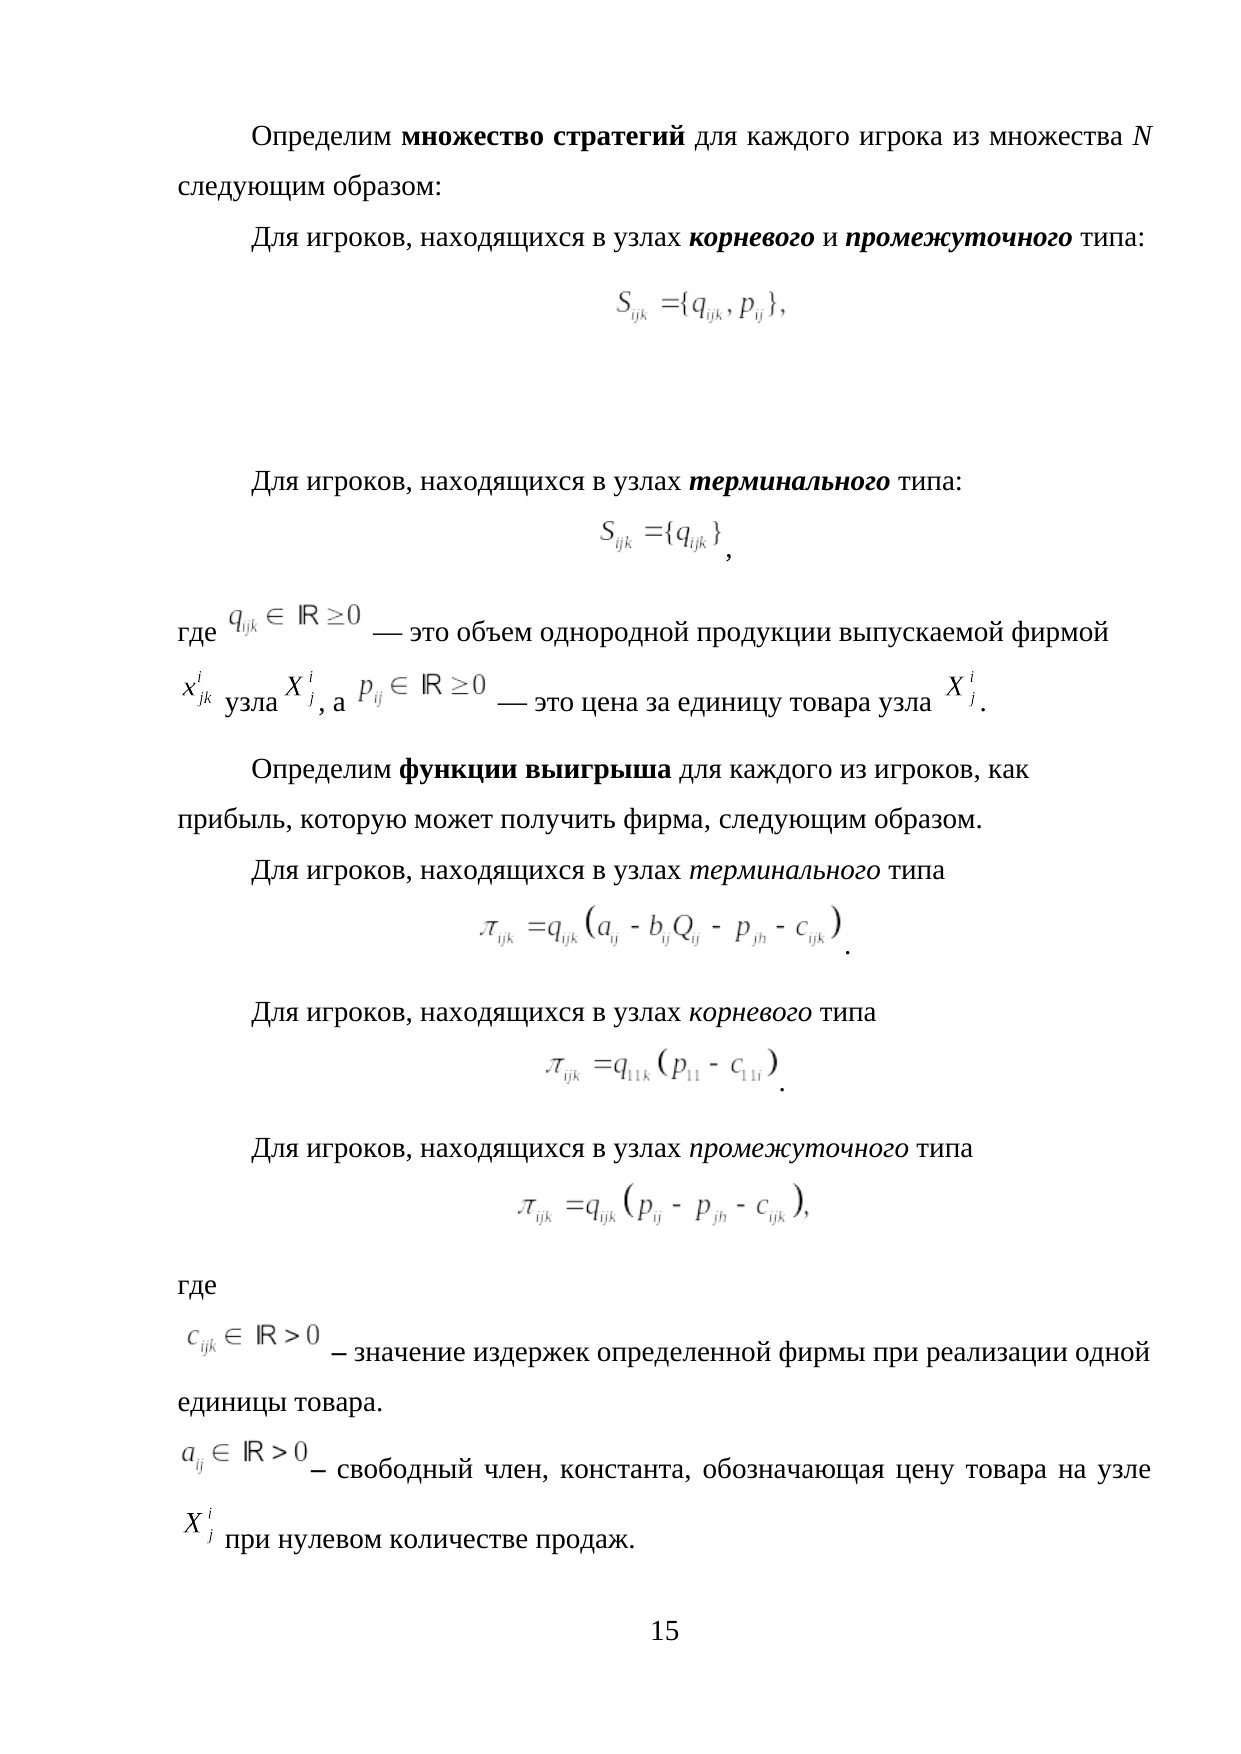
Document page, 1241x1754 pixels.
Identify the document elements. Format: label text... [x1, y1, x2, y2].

text Для игроков, находящихся в узлах терминального типа: [177, 463, 1152, 497]
text Определим функции выигрыша для каждого из игроков, как прибыль, которую может получить фирма, следующим образом. [177, 751, 1152, 835]
text – значение издержек определенной фирмы при реализации одной единицы товара. [177, 1317, 1152, 1417]
text где — это объем однородной продукции выпускаемой фирмой узла, а — это цена за единицу товара узла . [177, 597, 1152, 718]
text Для игроков, находящихся в узлах промежуточного типа [177, 1131, 1152, 1164]
text , [177, 514, 1152, 564]
text – свободный член, константа, обозначающая цену товара на узле при нулевом количестве продаж. [177, 1434, 1152, 1555]
text Определим множество стратегий для каждого игрока из множества N следующим образом: [177, 118, 1152, 202]
text где [177, 1267, 1152, 1300]
text Для игроков, находящихся в узлах корневого и промежуточного типа: [177, 219, 1152, 252]
text . [177, 902, 1152, 961]
text . [177, 1045, 1152, 1097]
text Для игроков, находящихся в узлах корневого типа [177, 994, 1152, 1028]
text Для игроков, находящихся в узлах терминального типа [177, 852, 1152, 885]
